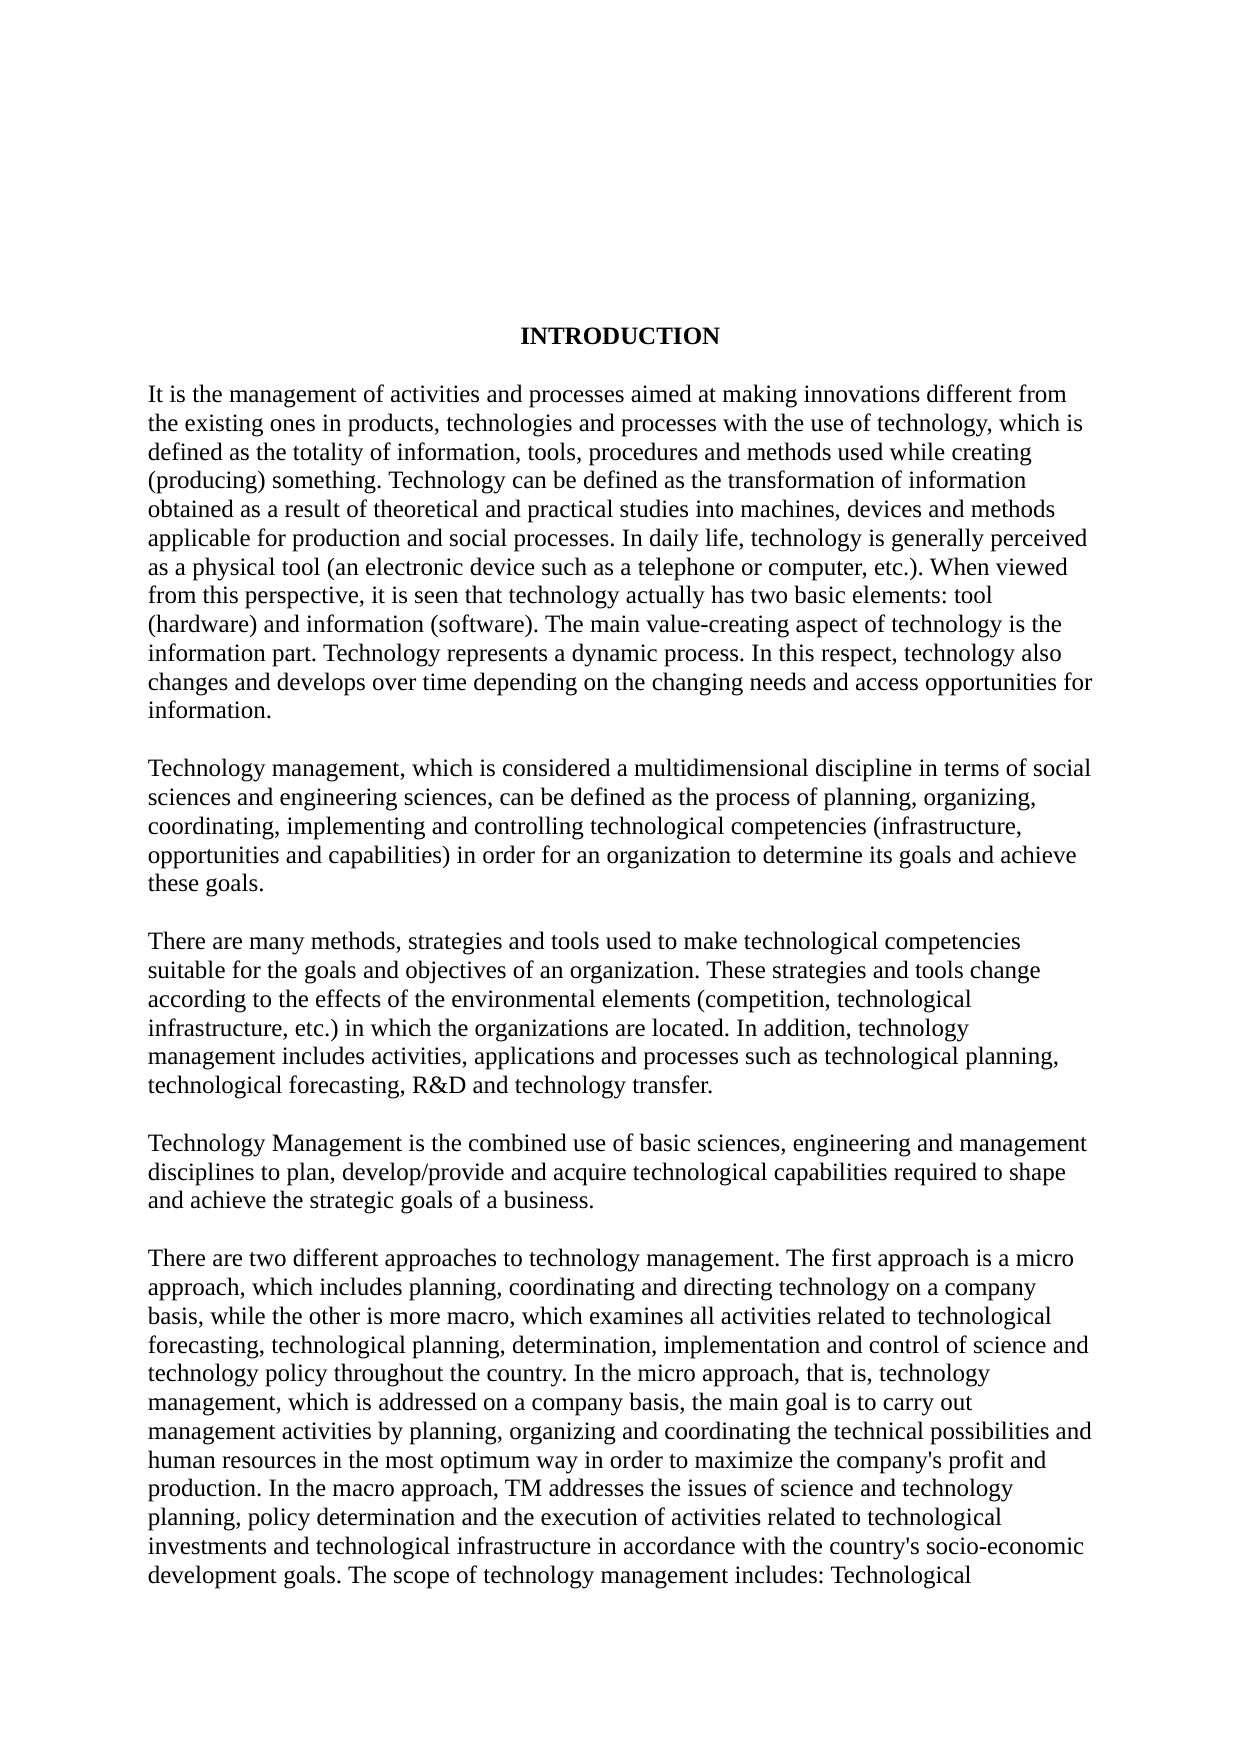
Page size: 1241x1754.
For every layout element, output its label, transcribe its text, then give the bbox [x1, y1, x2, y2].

text Technology management, which is considered a multidimensional discipline in terms of social sciences and engineering sciences, can be defined as the process of planning, organizing, coordinating, implementing and controlling technological competencies (infrastructure, opportunities and capabilities) in order for an organization to determine its goals and achieve these goals. [148, 753, 1093, 897]
text INTRODUCTION [148, 321, 1093, 350]
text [148, 1243, 1093, 1588]
text Technology Management is the combined use of basic sciences, engineering and management disciplines to plan, develop/provide and acquire technological capabilities required to shape and achieve the strategic goals of a business. [148, 1128, 1093, 1214]
text It is the management of activities and processes aimed at making innovations different from the existing ones in products, technologies and processes with the use of technology, which is defined as the totality of information, tools, procedures and methods used while creating (producing) something. Technology can be defined as the transformation of information obtained as a result of theoretical and practical studies into machines, devices and methods applicable for production and social processes. In daily life, technology is generally perceived as a physical tool (an electronic device such as a telephone or computer, etc.). When viewed from this perspective, it is seen that technology actually has two basic elements: tool (hardware) and information (software). The main value-creating aspect of technology is the information part. Technology represents a dynamic process. In this respect, technology also changes and develops over time depending on the changing needs and access opportunities for information. [148, 379, 1093, 724]
text There are many methods, strategies and tools used to make technological competencies suitable for the goals and objectives of an organization. These strategies and tools change according to the effects of the environmental elements (competition, technological infrastructure, etc.) in which the organizations are located. In addition, technology management includes activities, applications and processes such as technological planning, technological forecasting, R&D and technology transfer. [148, 926, 1093, 1099]
